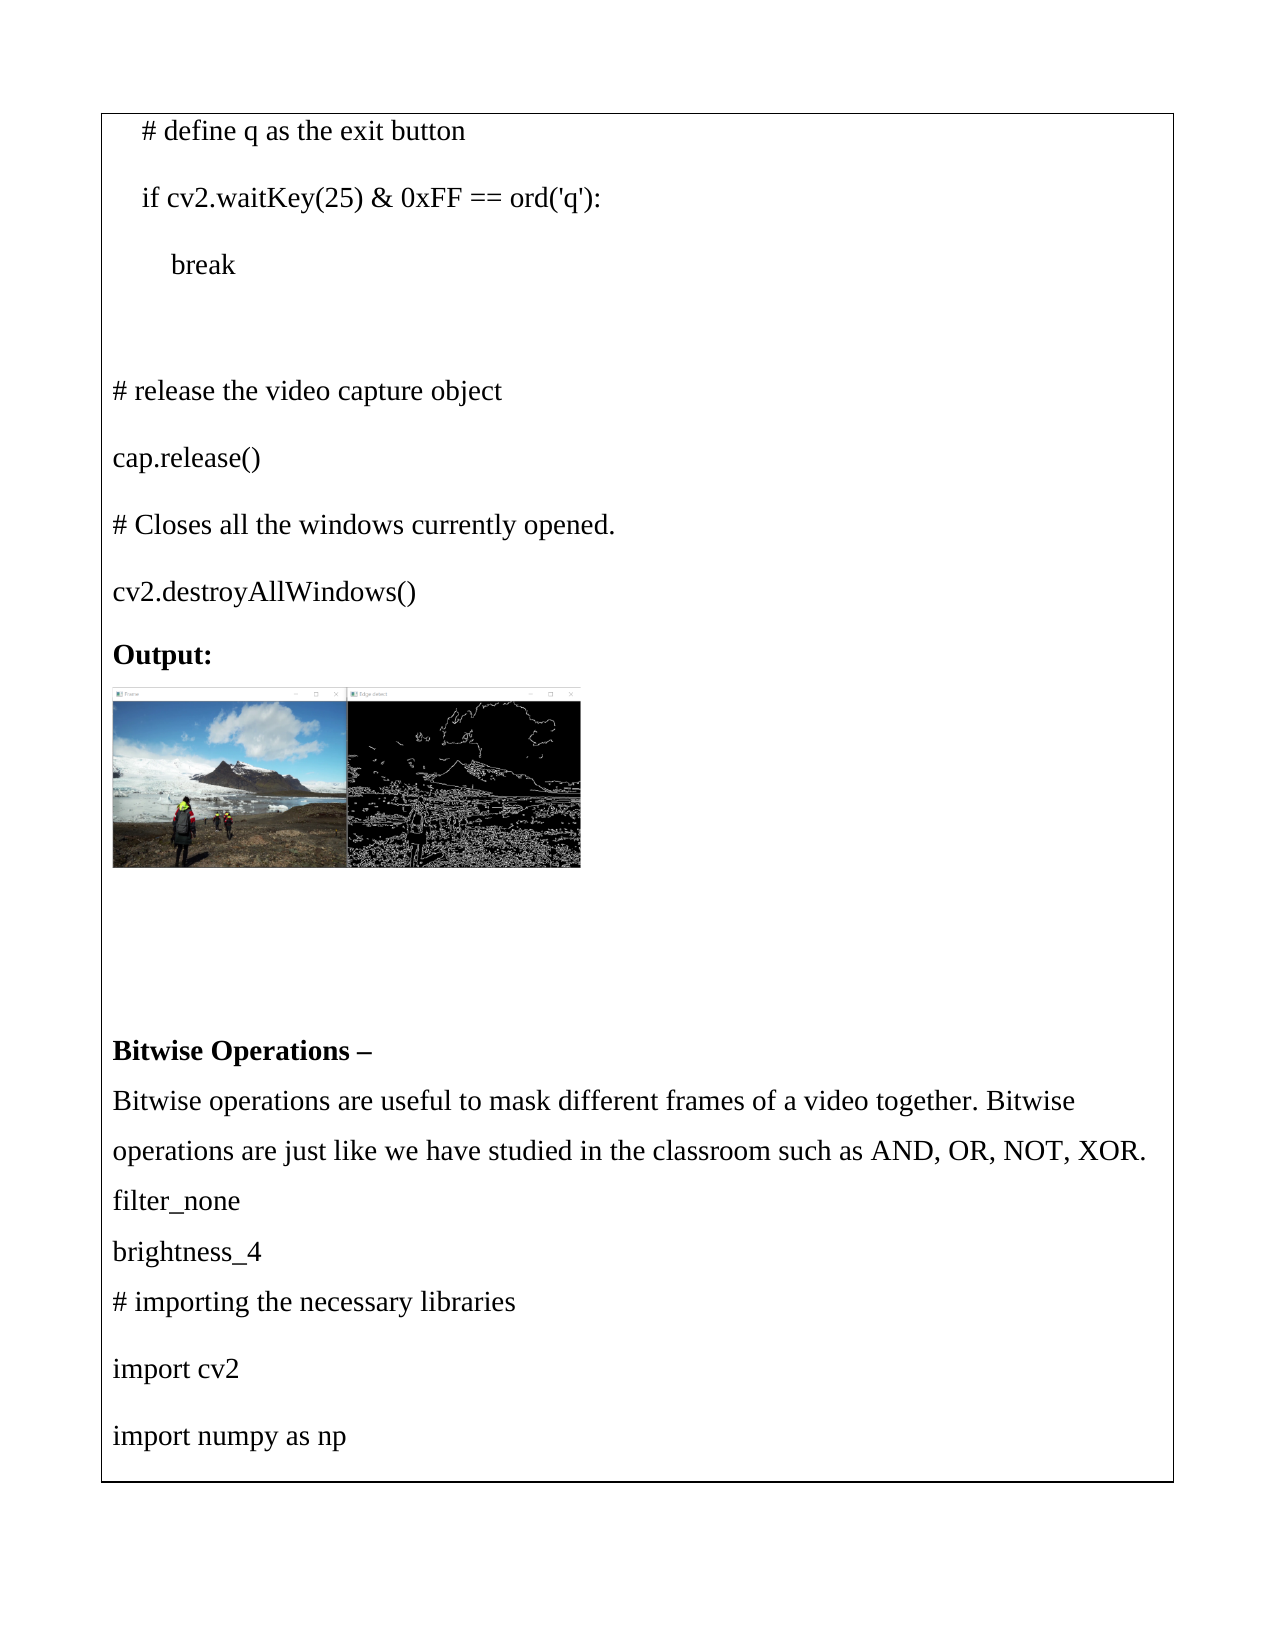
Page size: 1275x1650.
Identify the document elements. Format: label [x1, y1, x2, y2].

table_cell [102, 114, 1173, 1481]
picture [112, 687, 581, 868]
